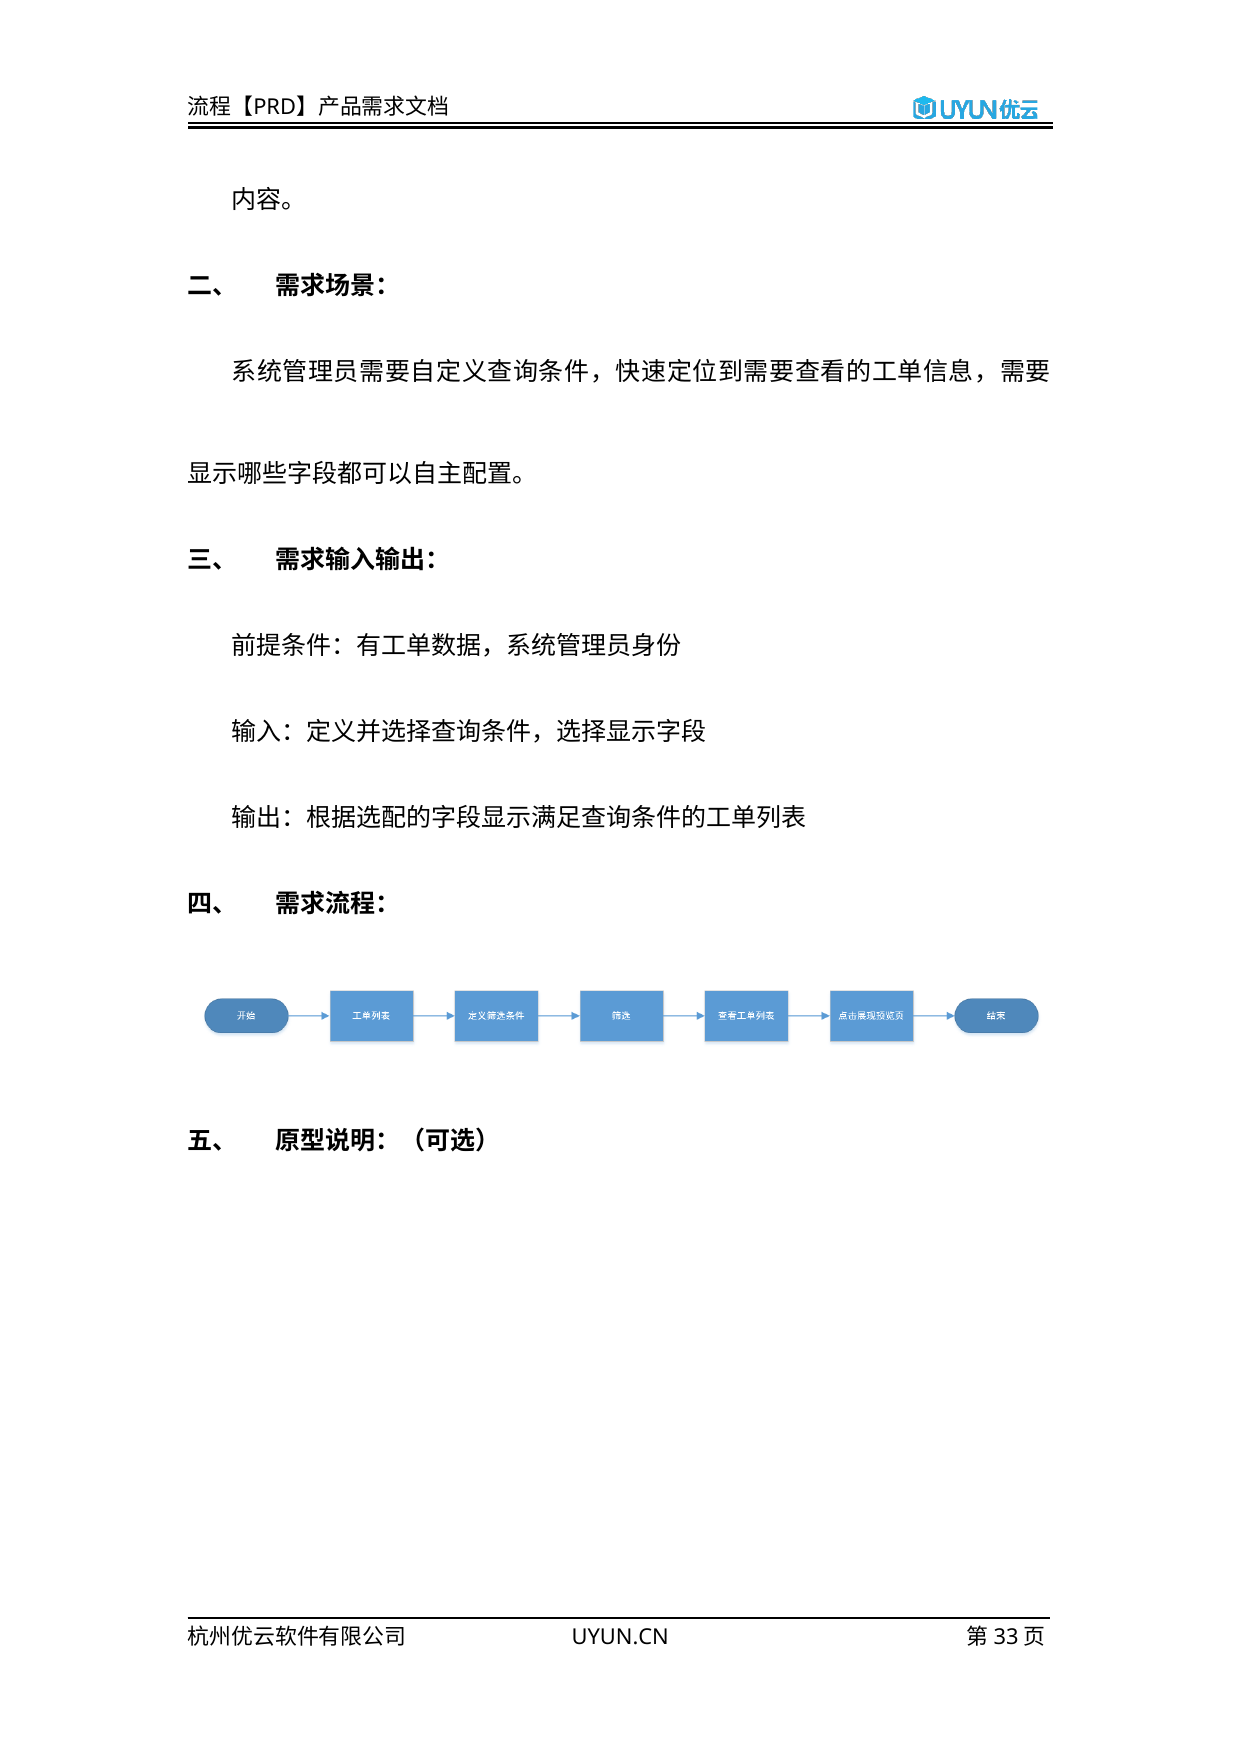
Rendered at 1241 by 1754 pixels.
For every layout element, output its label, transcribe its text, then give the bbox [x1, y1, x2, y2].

list 原型说明：（可选） [187, 1104, 1053, 1172]
text 前提条件：有工单数据，系统管理员身份 [231, 610, 1053, 678]
text 输出：根据选配的字段显示满足查询条件的工单列表 [231, 782, 1053, 850]
list 需求输入输出： [187, 524, 1053, 592]
picture [912, 96, 1038, 118]
list 需求流程： [187, 868, 1053, 936]
list 需求场景： [187, 250, 1053, 318]
text 输入：定义并选择查询条件，选择显示字段 [231, 696, 1053, 764]
text 系统管理员需要自定义查询条件，快速定位到需要查看的工单信息，需要显示哪些字段都可以自主配置。 [187, 336, 1053, 506]
picture [187, 954, 1053, 1080]
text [231, 164, 1053, 232]
